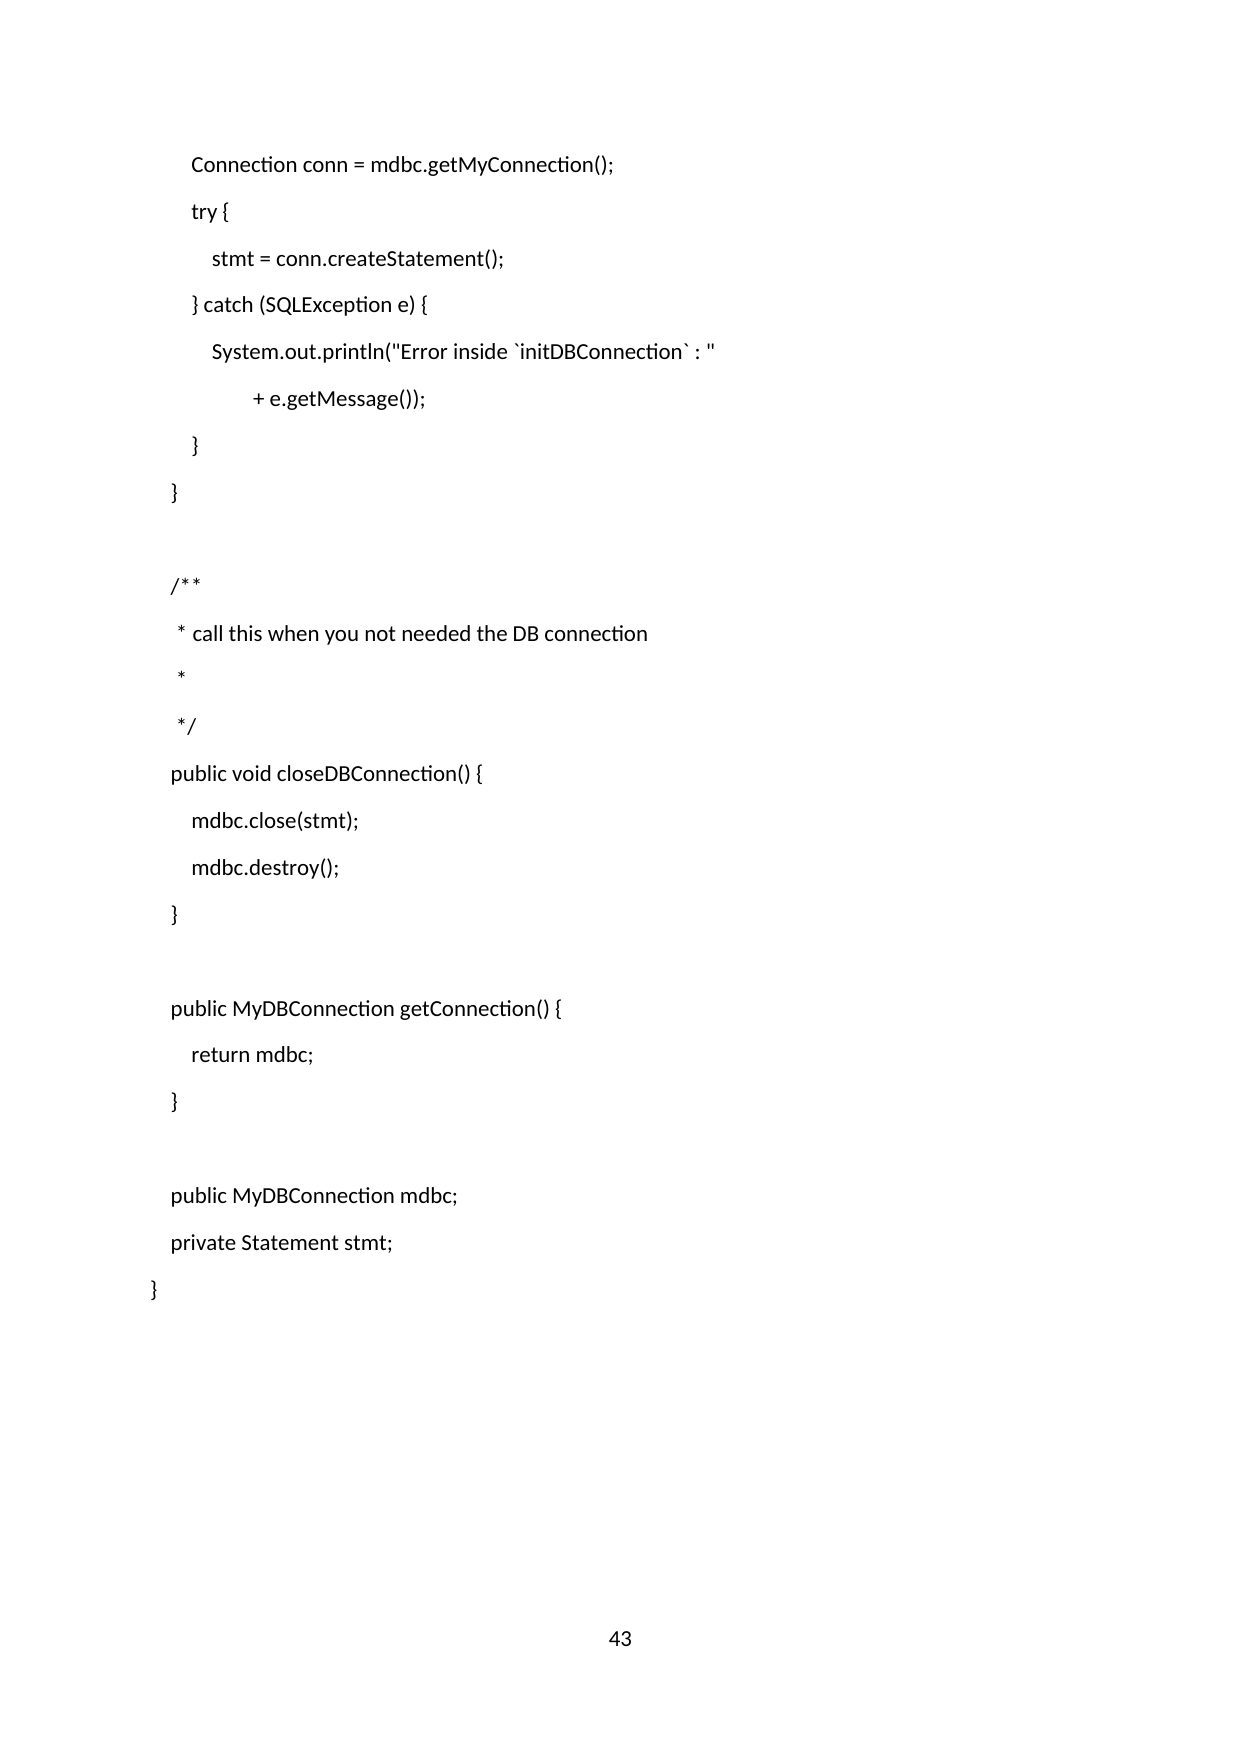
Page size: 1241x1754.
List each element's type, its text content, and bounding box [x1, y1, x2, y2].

text try { [150, 197, 1090, 225]
text } [150, 1087, 1090, 1116]
text } catch (SQLException e) { [150, 291, 1090, 319]
text private Statement stmt; [150, 1228, 1090, 1256]
text mdbc.destroy(); [150, 853, 1090, 881]
text Connection conn = mdbc.getMyConnection(); [150, 150, 1090, 178]
text public MyDBConnection getConnection() { [150, 994, 1090, 1022]
text * call this when you not needed the DB connection [150, 619, 1090, 647]
text */ [150, 712, 1090, 741]
text } [150, 1275, 1090, 1303]
text + e.getMessage()); [150, 384, 1090, 412]
text } [150, 478, 1090, 506]
text * [150, 666, 1090, 694]
text public void closeDBConnection() { [150, 759, 1090, 787]
text System.out.println("Error inside `initDBConnection` : " [150, 337, 1090, 366]
text stmt = conn.createStatement(); [150, 244, 1090, 272]
text } [150, 900, 1090, 928]
text /** [150, 572, 1090, 600]
text } [150, 431, 1090, 459]
text public MyDBConnection mdbc; [150, 1181, 1090, 1209]
text return mdbc; [150, 1041, 1090, 1069]
text mdbc.close(stmt); [150, 806, 1090, 834]
